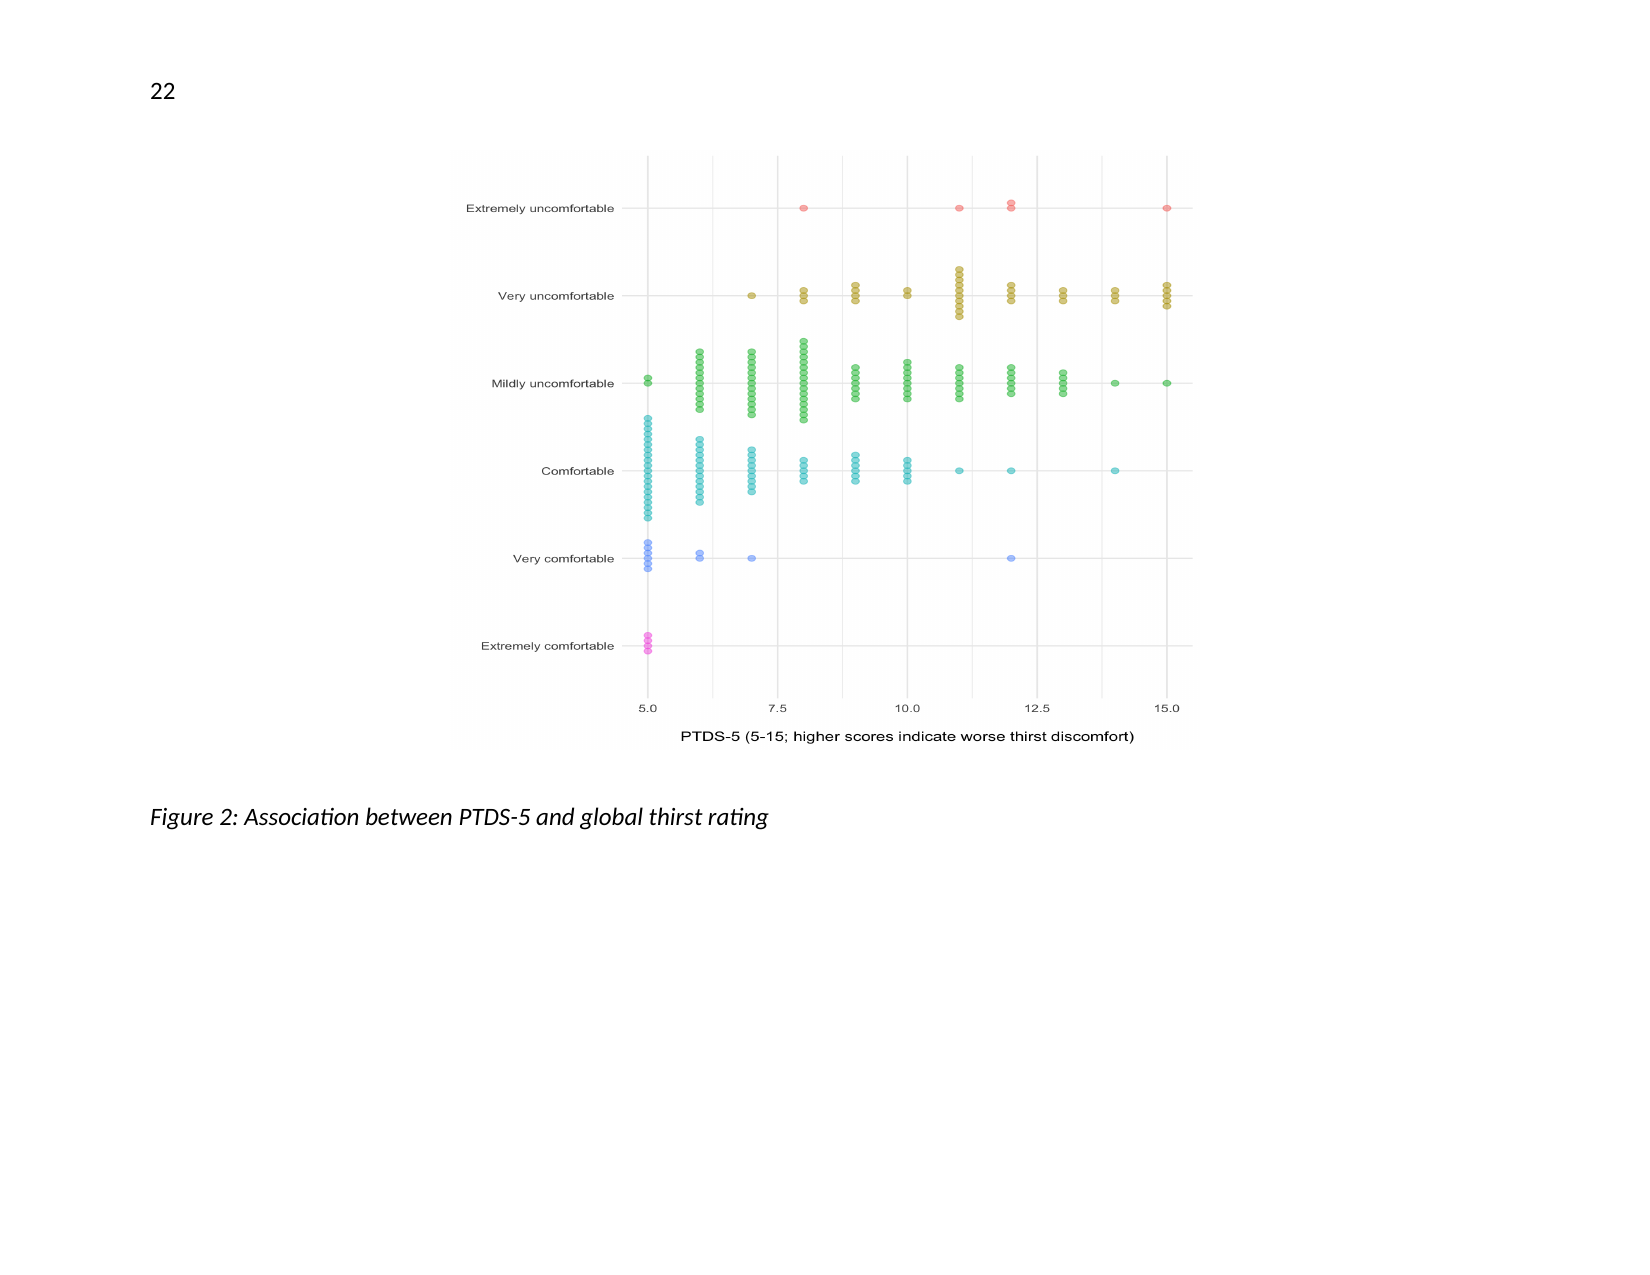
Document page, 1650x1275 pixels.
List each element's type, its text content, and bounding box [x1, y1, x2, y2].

picture [450, 150, 1200, 750]
text Figure : Association between PTDS-5 and global thirst rating [150, 801, 1500, 832]
